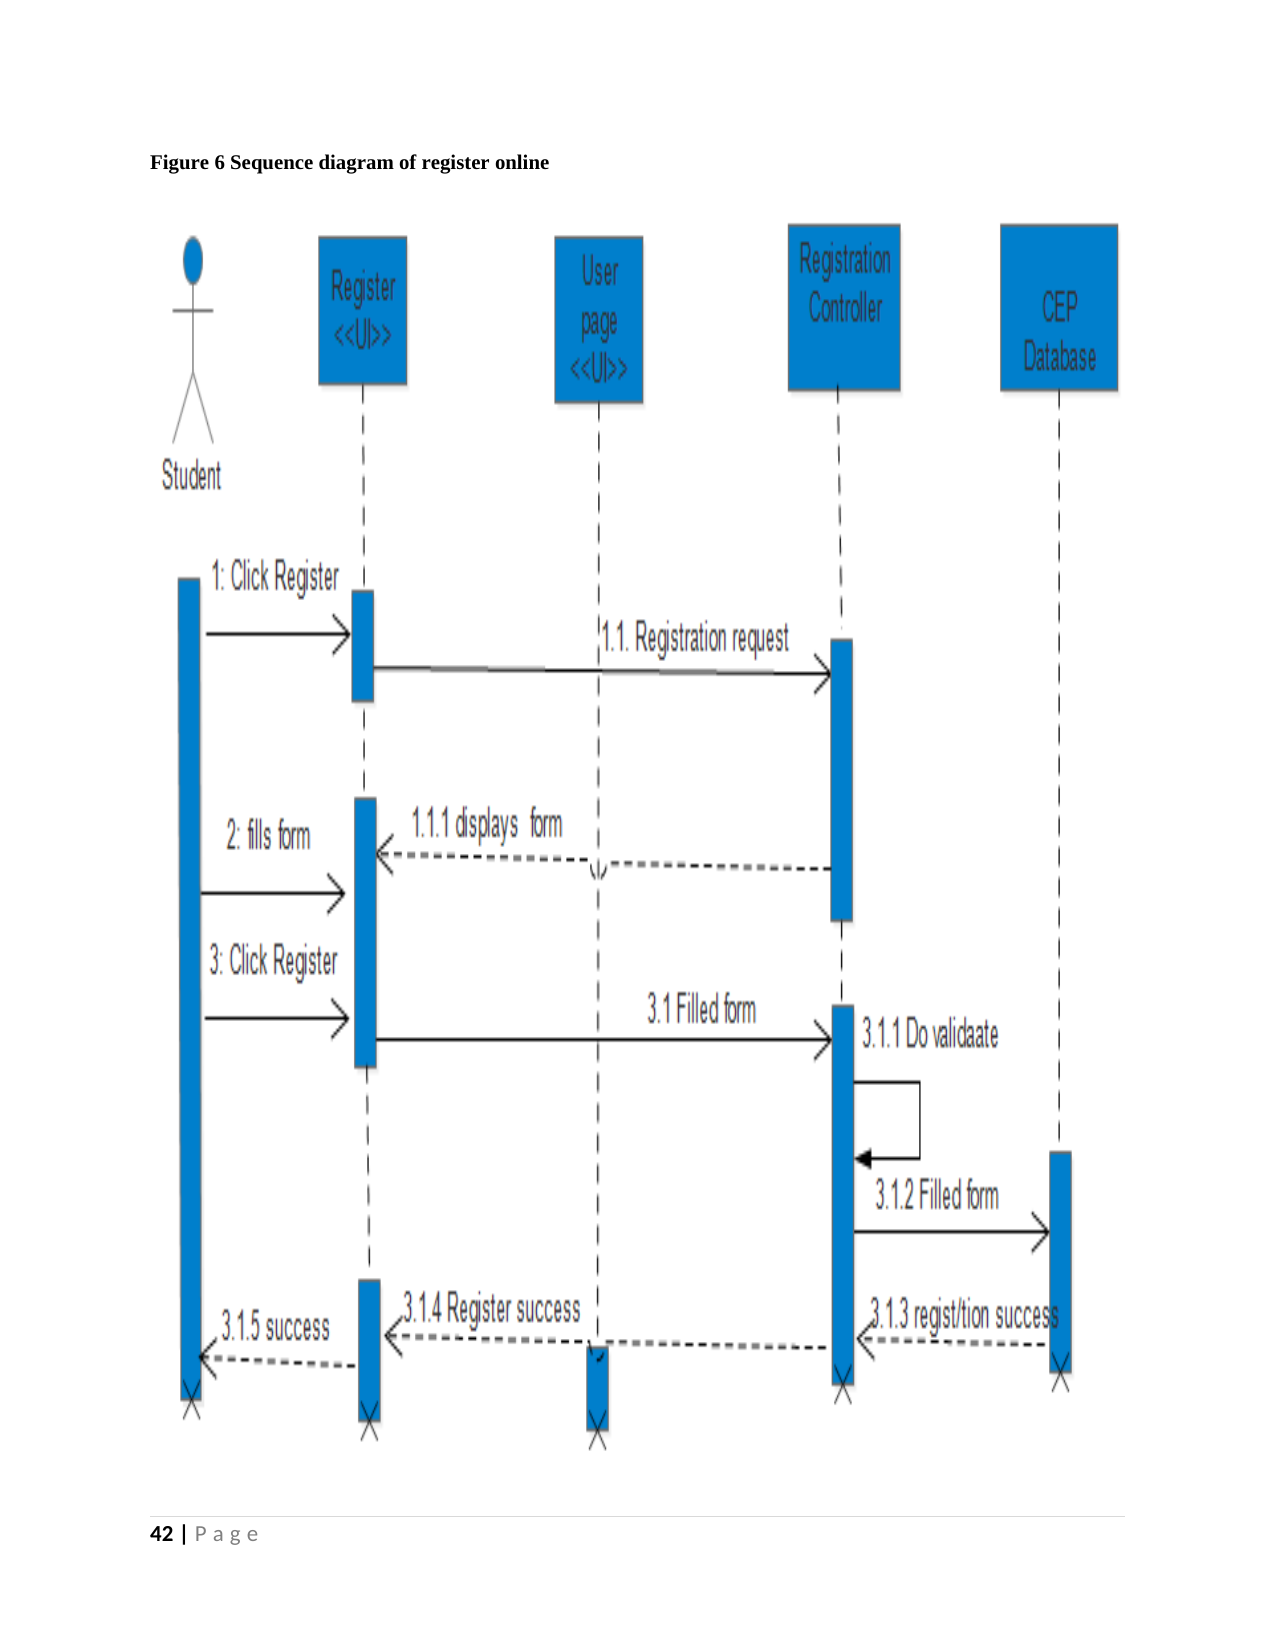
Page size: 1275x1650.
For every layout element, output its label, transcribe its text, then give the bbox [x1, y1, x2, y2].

text Figure 6 Sequence diagram of register online [150, 150, 1125, 174]
picture [150, 174, 1125, 1460]
